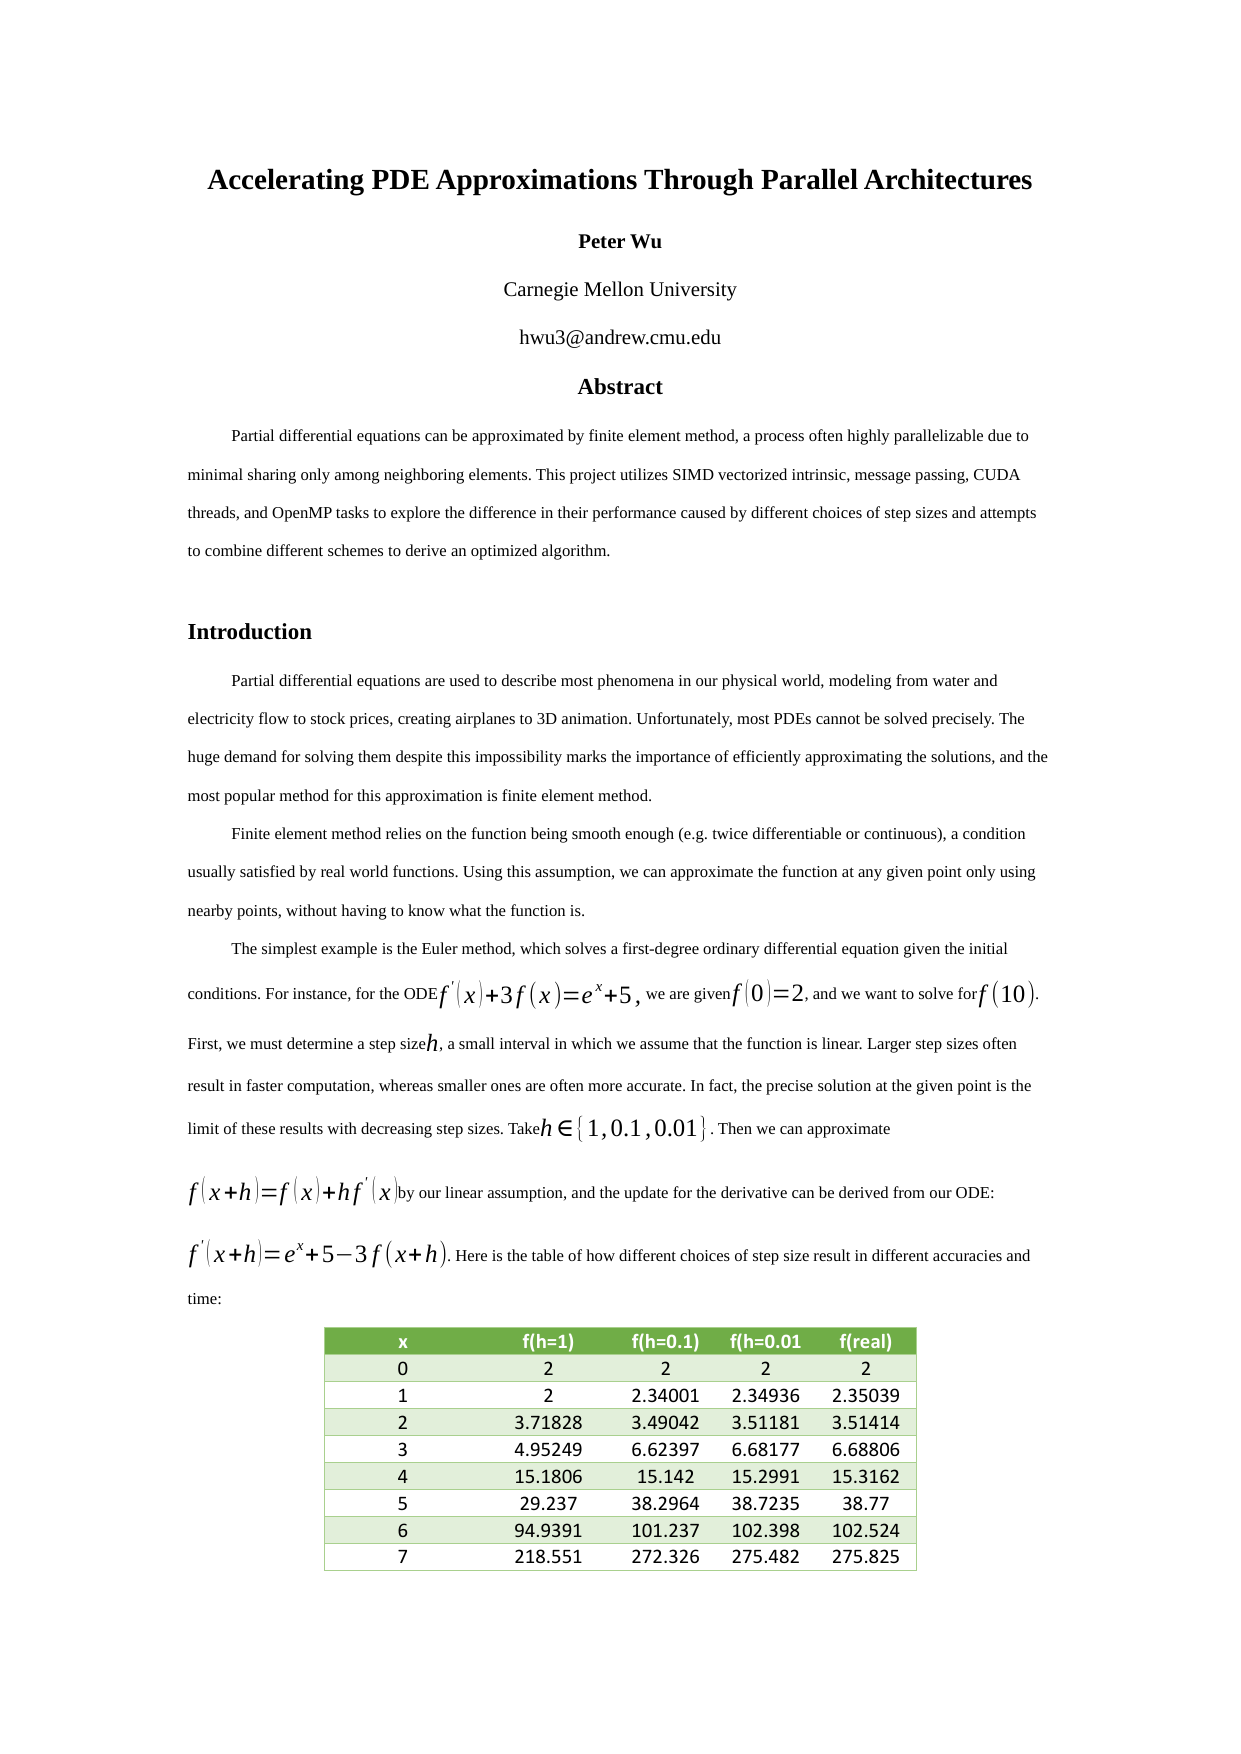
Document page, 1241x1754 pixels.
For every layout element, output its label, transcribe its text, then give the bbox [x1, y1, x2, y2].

table_cell 3.71828 [481, 1409, 615, 1435]
table_header f(h=1) [481, 1328, 615, 1354]
table_cell 29.237 [481, 1490, 615, 1516]
table_cell 2.34936 [716, 1382, 816, 1408]
table_cell 3.51414 [816, 1409, 916, 1435]
table_cell 101.237 [615, 1517, 716, 1543]
text Accelerating PDE Approximations Through Parallel Architectures [187, 162, 1053, 196]
table_cell 38.7235 [716, 1490, 816, 1516]
text The simplest example is the Euler method, which solves a first-degree ordinary differential equation given the initial conditions. For instance, for the ODE we are given, and we want to solve for. First, we must determine a step size, a small interval in which we assume that the function is linear. Larger step sizes often result in faster computation, whereas smaller ones are often more accurate. In fact, the precise solution at the given point is the limit of these results with decreasing step sizes. Take. Then we can approximateby our linear assumption, and the update for the derivative can be derived from our ODE: . Here is the table of how different choices of step size result in different accuracies and time: [187, 939, 1053, 1308]
subtitle Introduction [187, 618, 1053, 644]
table_cell 6.62397 [615, 1436, 716, 1462]
table_cell 38.2964 [615, 1490, 716, 1516]
table_cell 2 [816, 1355, 916, 1381]
table_cell 7 [325, 1544, 481, 1570]
table_cell 4 [325, 1463, 481, 1489]
table_cell 102.524 [816, 1517, 916, 1543]
table_cell 2 [615, 1355, 716, 1381]
table_cell 275.825 [816, 1544, 916, 1570]
table_cell 4.95249 [481, 1436, 615, 1462]
table_cell 5 [325, 1490, 481, 1516]
table_header x [325, 1328, 481, 1354]
table_cell 2 [481, 1382, 615, 1408]
table_cell 6.68177 [716, 1436, 816, 1462]
table_cell 218.551 [481, 1544, 615, 1570]
table_cell 3.51181 [716, 1409, 816, 1435]
table_cell 2 [325, 1409, 481, 1435]
text Partial differential equations are used to describe most phenomena in our physical world, modeling from water and electricity flow to stock prices, creating airplanes to 3D animation. Unfortunately, most PDEs cannot be solved precisely. The huge demand for solving them despite this impossibility marks the importance of efficiently approximating the solutions, and the most popular method for this approximation is finite element method. [187, 671, 1053, 805]
text Peter Wu [187, 229, 1053, 253]
table_cell 15.2991 [716, 1463, 816, 1489]
table_cell 15.1806 [481, 1463, 615, 1489]
subtitle Abstract [187, 373, 1053, 400]
table_cell 38.77 [816, 1490, 916, 1516]
text Partial differential equations can be approximated by finite element method, a process often highly parallelizable due to minimal sharing only among neighboring elements. This project utilizes SIMD vectorized intrinsic, message passing, CUDA threads, and OpenMP tasks to explore the difference in their performance caused by different choices of step sizes and attempts to combine different schemes to derive an optimized algorithm. [187, 426, 1053, 560]
table_cell 0 [325, 1355, 481, 1381]
table_header f(h=0.1) [615, 1328, 716, 1354]
table_cell 2.35039 [816, 1382, 916, 1408]
table_cell 2.34001 [615, 1382, 716, 1408]
table_cell 3.49042 [615, 1409, 716, 1435]
table_header f(h=0.01) [716, 1328, 816, 1354]
table_cell 102.398 [716, 1517, 816, 1543]
table_cell 1 [325, 1382, 481, 1408]
table_header f(real) [816, 1328, 916, 1354]
table_cell 15.3162 [816, 1463, 916, 1489]
table_cell 6 [325, 1517, 481, 1543]
table_cell 272.326 [615, 1544, 716, 1570]
table_cell 275.482 [716, 1544, 816, 1570]
table_cell 6.68806 [816, 1436, 916, 1462]
text Finite element method relies on the function being smooth enough (e.g. twice differentiable or continuous), a condition usually satisfied by real world functions. Using this assumption, we can approximate the function at any given point only using nearby points, without having to know what the function is. [187, 824, 1053, 920]
table_cell 94.9391 [481, 1517, 615, 1543]
text Carnegie Mellon University [187, 277, 1053, 301]
table_cell 2 [481, 1355, 615, 1381]
text hwu3@andrew.cmu.edu [187, 325, 1053, 349]
table_cell 15.142 [615, 1463, 716, 1489]
table_cell 3 [325, 1436, 481, 1462]
table_cell 2 [716, 1355, 816, 1381]
